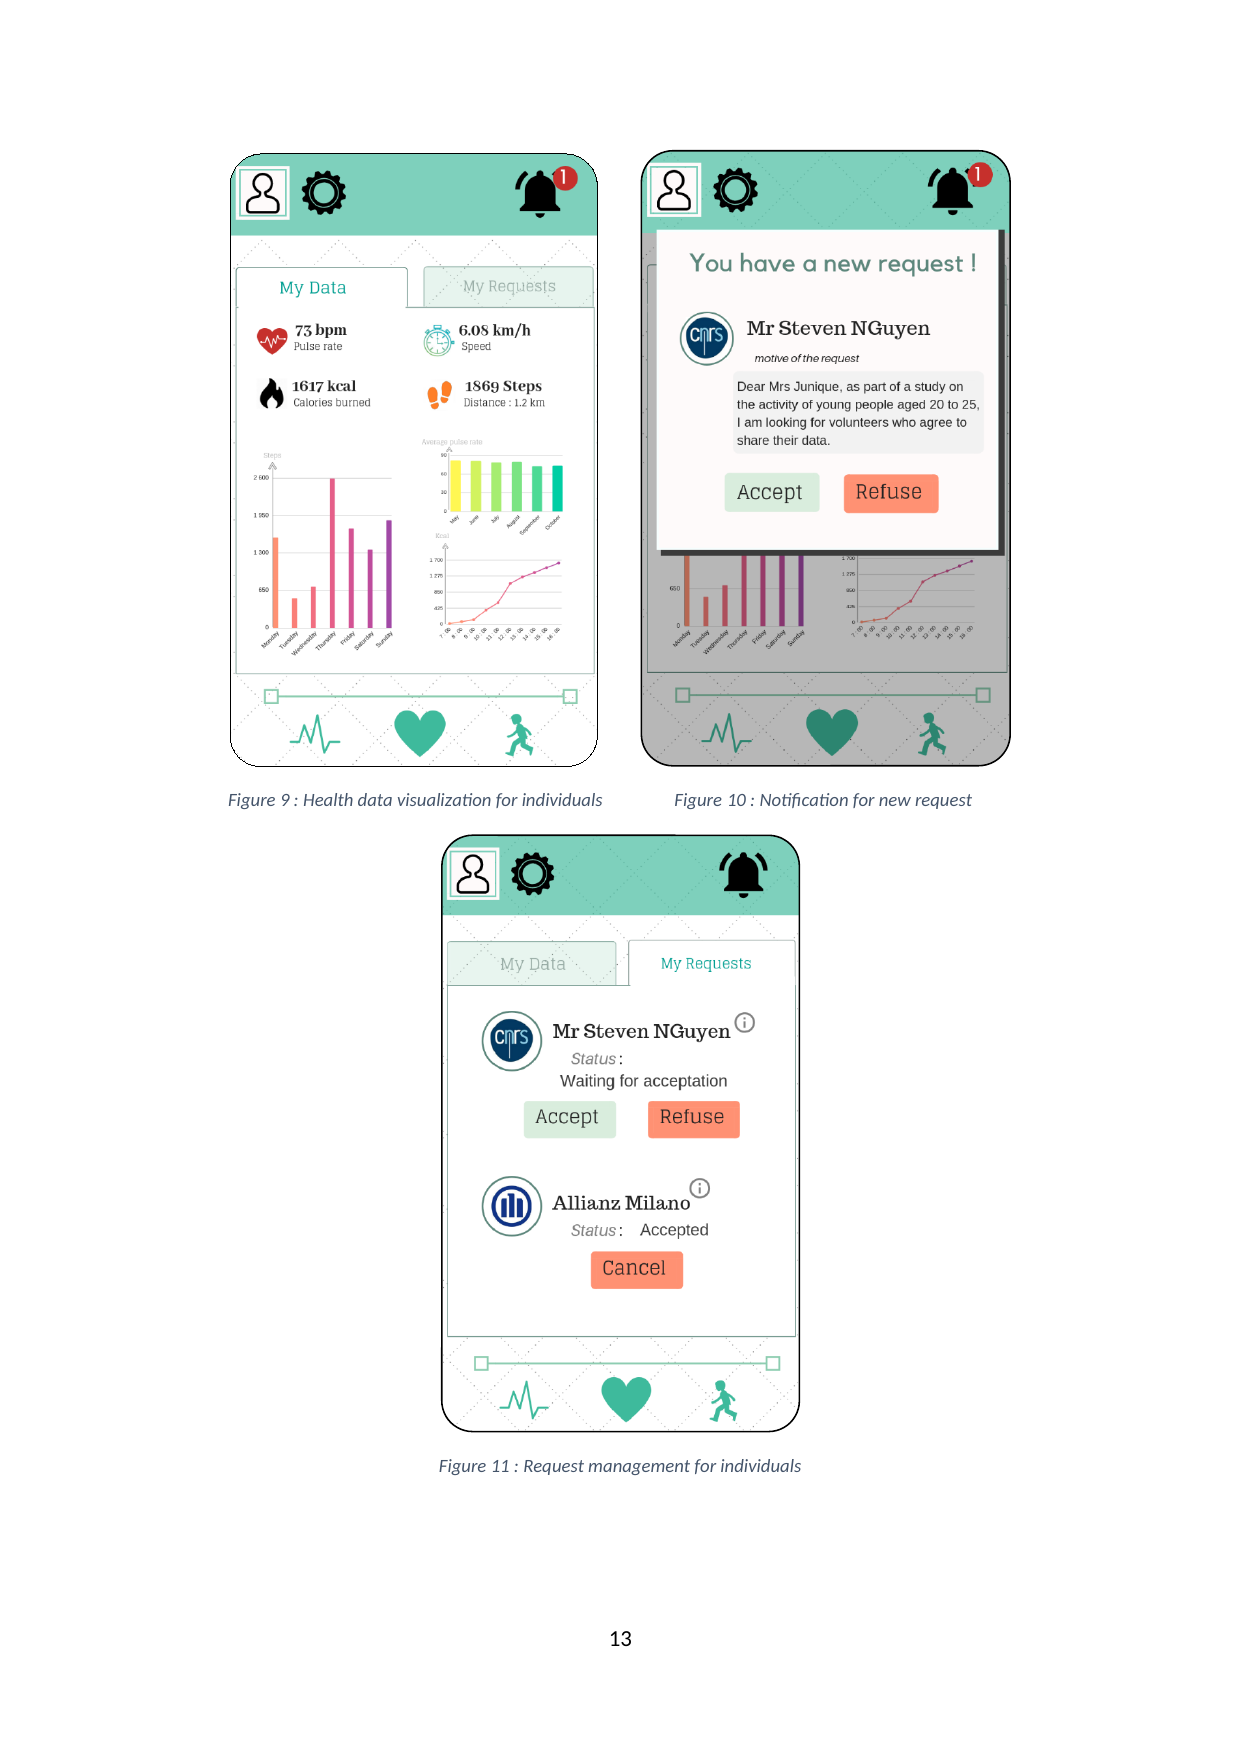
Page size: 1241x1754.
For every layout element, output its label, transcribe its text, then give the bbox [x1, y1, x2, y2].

picture [443, 836, 798, 1430]
picture [643, 152, 1009, 765]
text Figure 9 : Health data visualization for individuals Figure 10 : Notification for new request [148, 788, 1093, 811]
picture [230, 153, 597, 766]
text Figure 11 : Request management for individuals [148, 1454, 1093, 1477]
